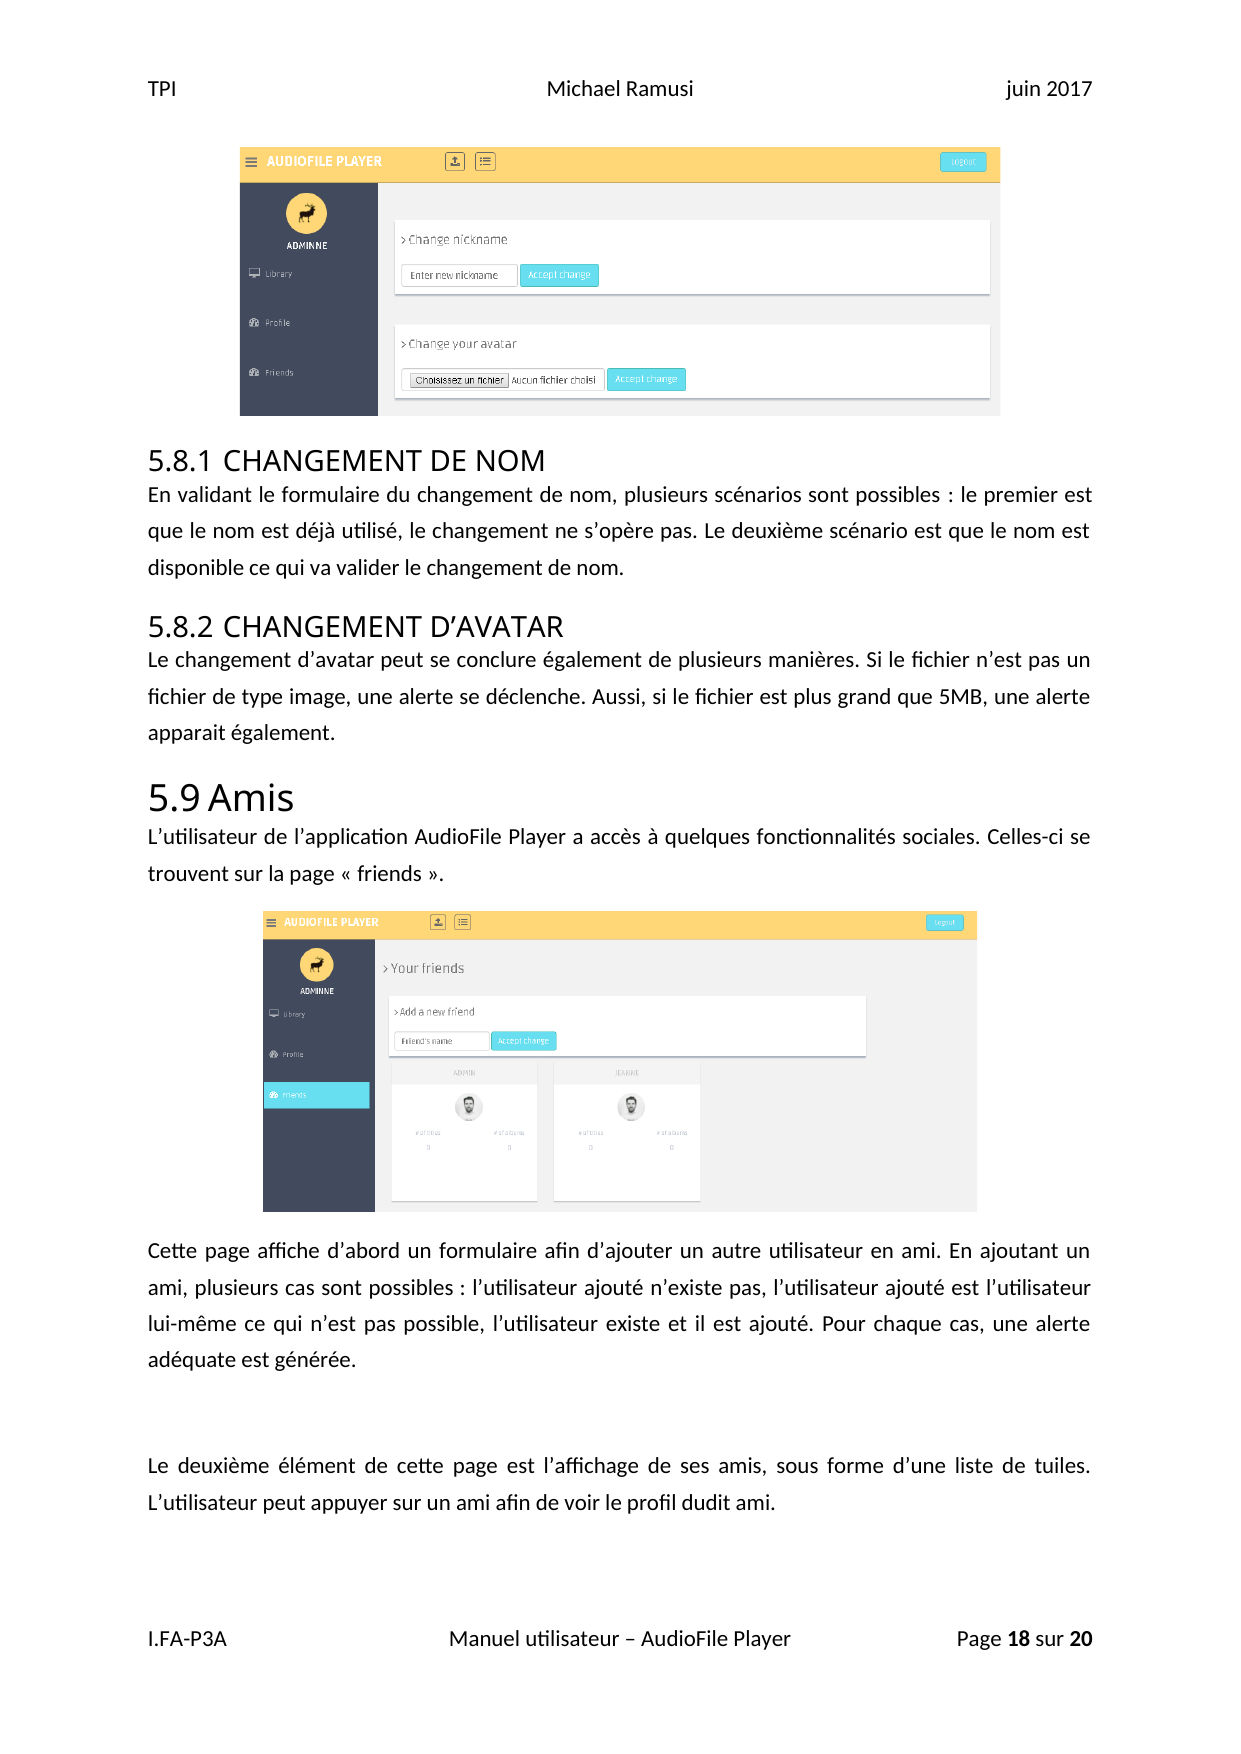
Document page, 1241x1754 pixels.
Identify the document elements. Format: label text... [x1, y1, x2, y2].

text En validant le formulaire du changement de nom, plusieurs scénarios sont possibles : le premier est que le nom est déjà utilisé, le changement ne s’opère pas. Le deuxième scénario est que le nom est disponible ce qui va valider le changement de nom. [148, 480, 1093, 581]
subtitle Amis [148, 771, 1093, 822]
text Le deuxième élément de cette page est l’affichage de ses amis, sous forme d’une liste de tuiles. L’utilisateur peut appuyer sur un ami afin de voir le profil dudit ami. [148, 1452, 1093, 1516]
picture [263, 911, 978, 1212]
text Le changement d’avatar peut se conclure également de plusieurs manières. Si le fichier n’est pas un fichier de type image, une alerte se déclenche. Aussi, si le fichier est plus grand que 5MB, une alerte apparait également. [148, 646, 1093, 746]
picture [239, 147, 1001, 416]
text L’utilisateur de l’application AudioFile Player a accès à quelques fonctionnalités sociales. Celles-ci se trouvent sur la page « friends ». [148, 822, 1093, 887]
text Cette page affiche d’abord un formulaire afin d’ajouter un autre utilisateur en ami. En ajoutant un ami, plusieurs cas sont possibles : l’utilisateur ajouté n’existe pas, l’utilisateur ajouté est l’utilisateur lui-même ce qui n’est pas possible, l’utilisateur existe et il est ajouté. Pour chaque cas, une alerte adéquate est générée. [148, 1236, 1093, 1373]
subtitle Changement d’avatar [148, 606, 1093, 646]
subtitle Changement de nom [148, 440, 1093, 480]
